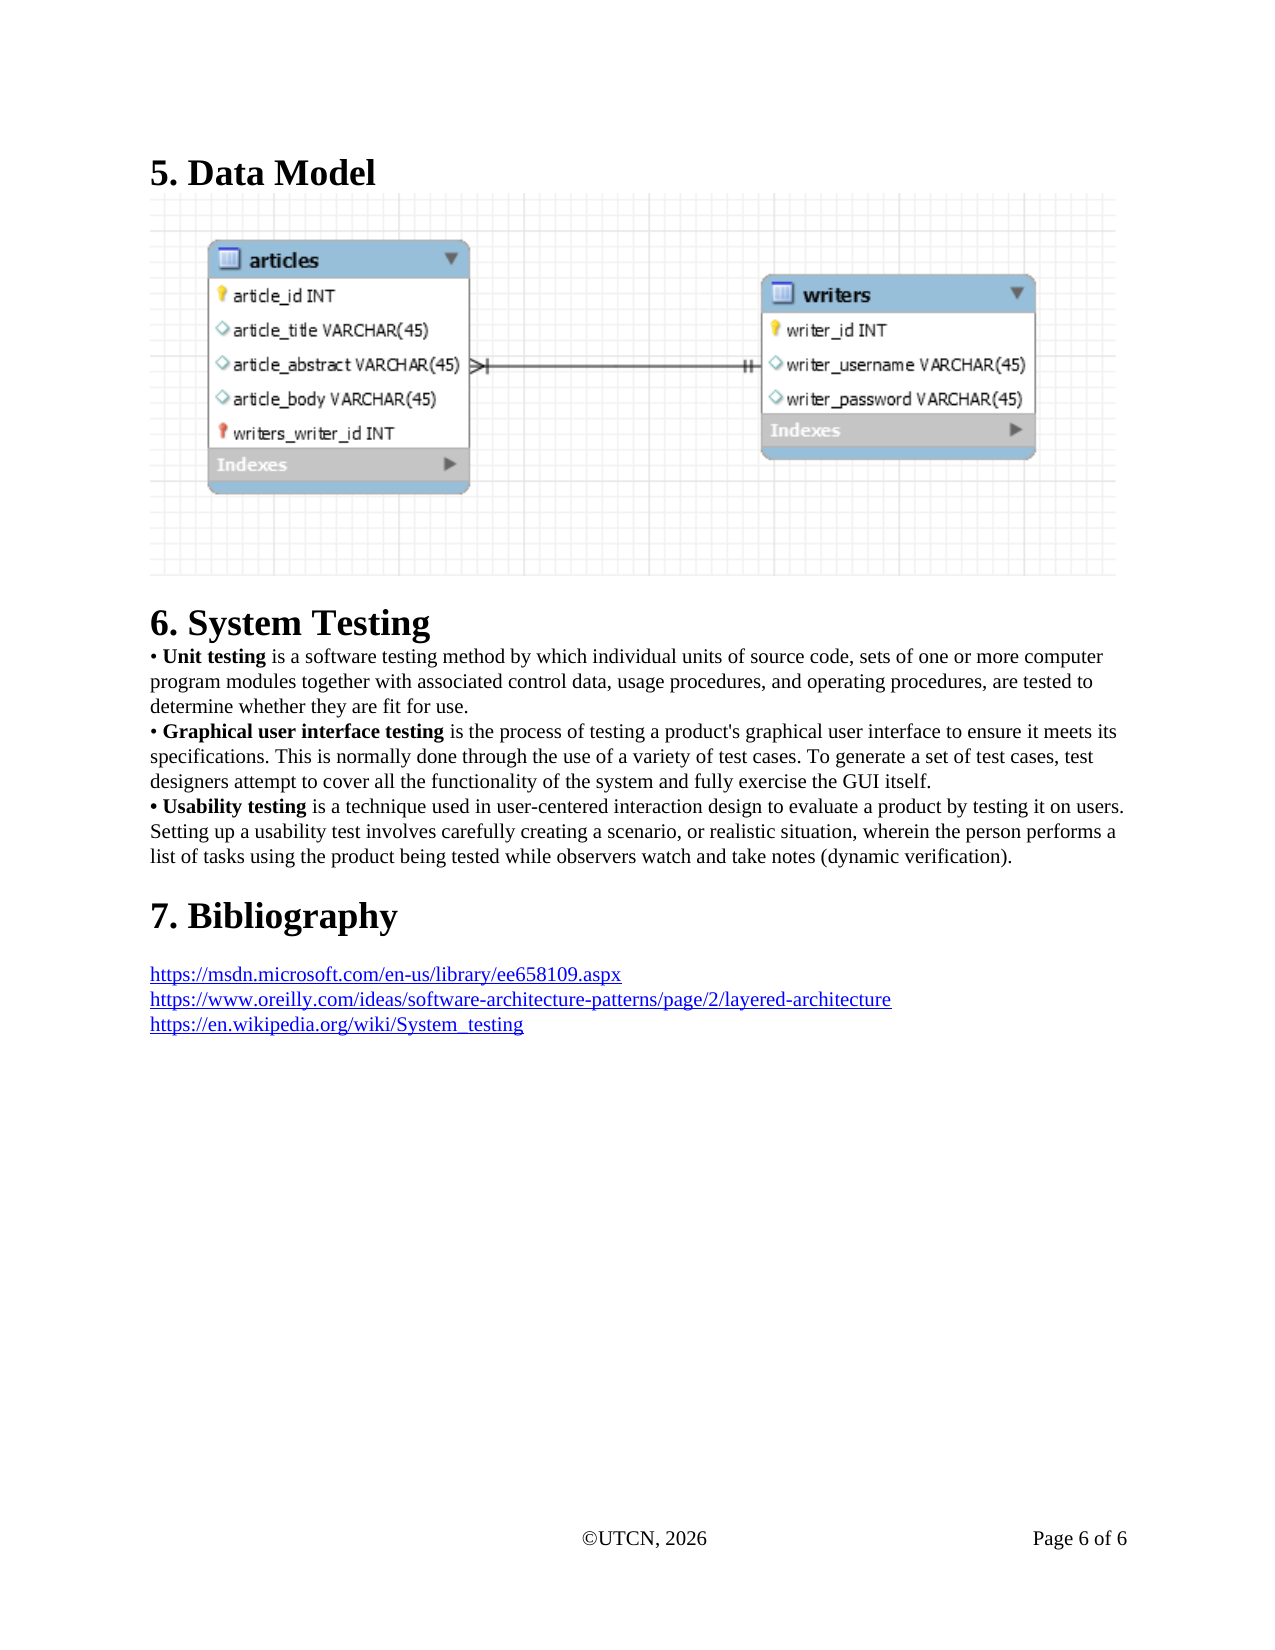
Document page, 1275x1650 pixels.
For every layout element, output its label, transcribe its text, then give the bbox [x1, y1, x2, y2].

title 5. Data Model [150, 150, 1125, 193]
text • Unit testing is a software testing method by which individual units of source code, sets of one or more computer program modules together with associated control data, usage procedures, and operating procedures, are tested to determine whether they are fit for use. [150, 643, 1125, 718]
text • Usability testing is a technique used in user-centered interaction design to evaluate a product by testing it on users. Setting up a usability test involves carefully creating a scenario, or realistic situation, wherein the person performs a list of tasks using the product being tested while observers watch and take notes (dynamic verification). [150, 793, 1125, 868]
title 6. System Testing [150, 600, 1125, 643]
title 7. Bibliography [150, 893, 1125, 936]
text https://msdn.microsoft.com/en-us/library/ee658109.aspx [150, 961, 1125, 986]
text • Graphical user interface testing is the process of testing a product's graphical user interface to ensure it meets its specifications. This is normally done through the use of a variety of test cases. To generate a set of test cases, test designers attempt to cover all the functionality of the system and fully exercise the GUI itself. [150, 718, 1125, 793]
text https://en.wikipedia.org/wiki/System_testing [150, 1011, 1125, 1036]
picture [150, 193, 1116, 576]
text https://www.oreilly.com/ideas/software-architecture-patterns/page/2/layered-architecture [150, 986, 1125, 1011]
